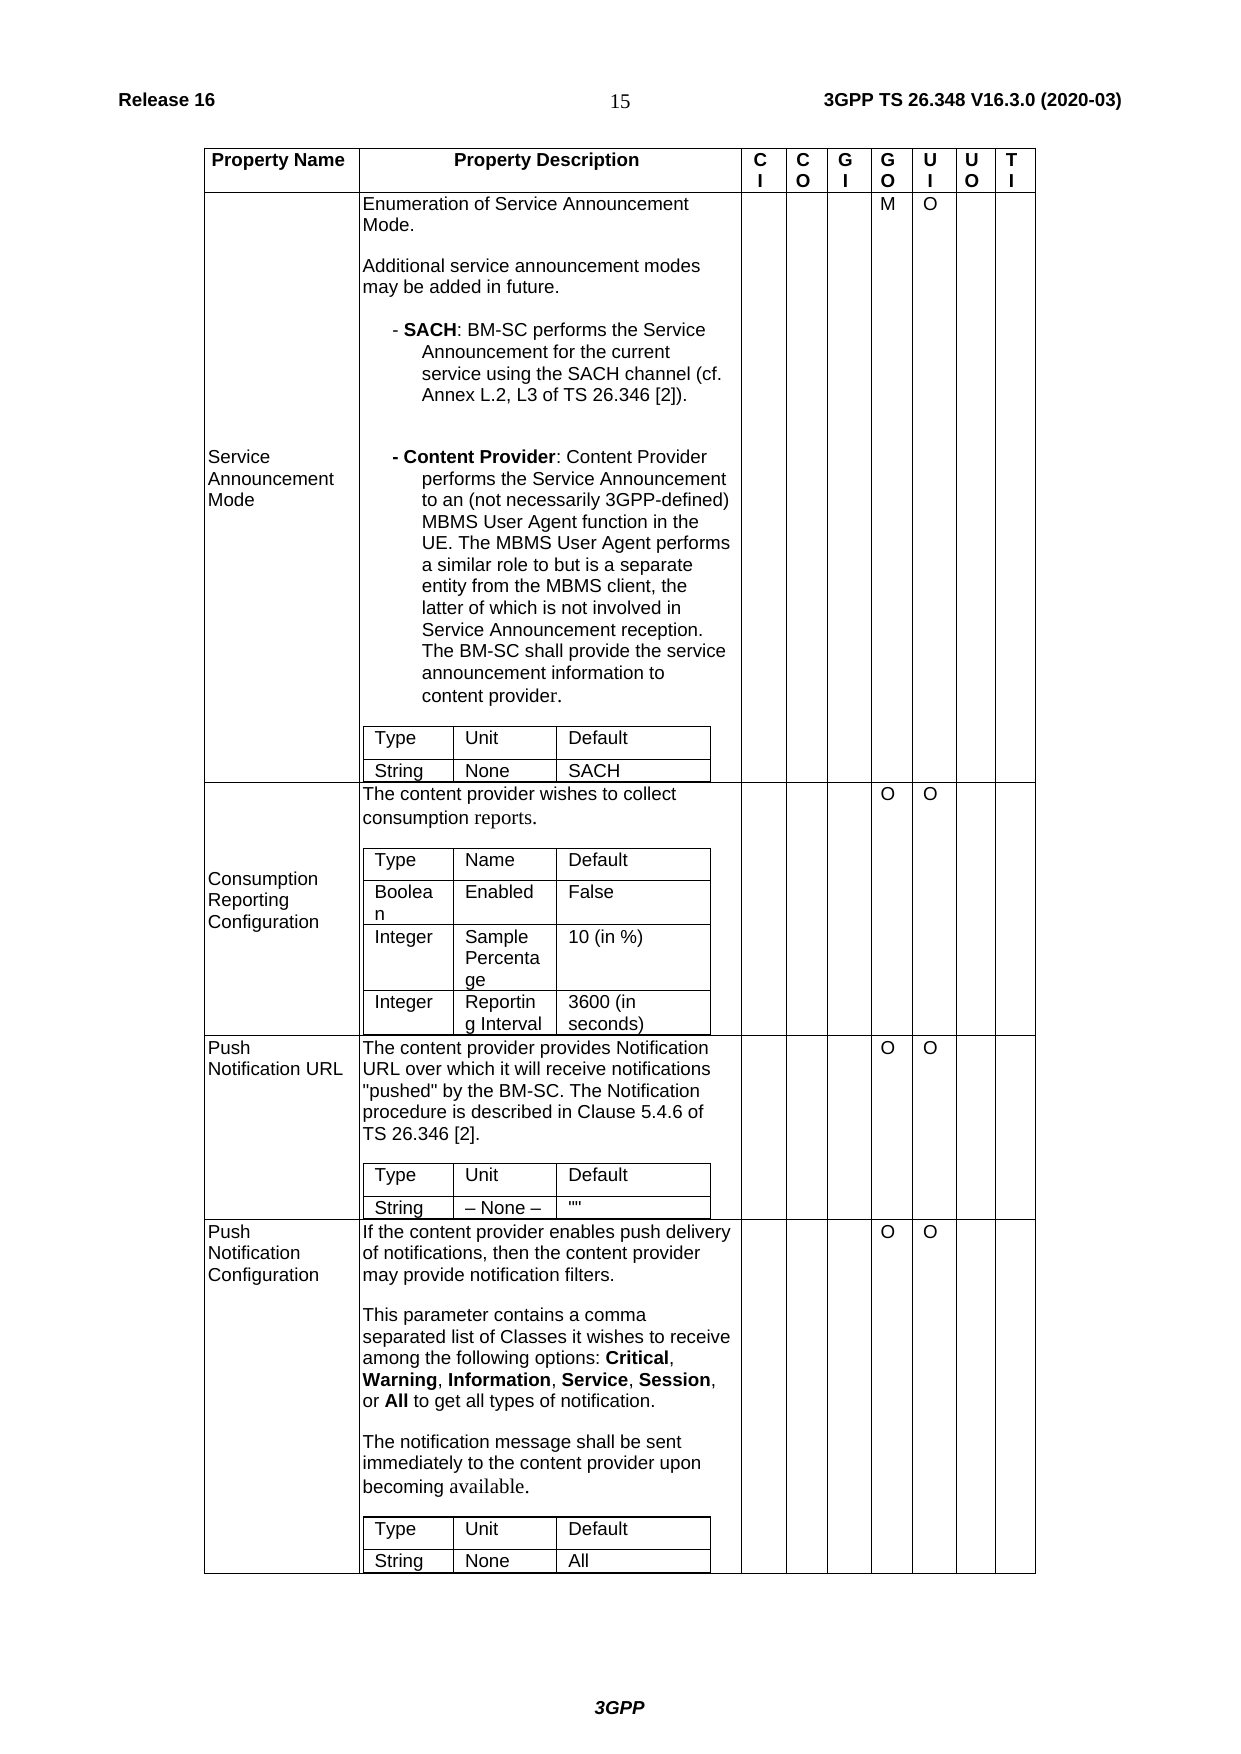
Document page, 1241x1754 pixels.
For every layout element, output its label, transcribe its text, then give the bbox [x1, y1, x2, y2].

table_cell Service Announcement Mode [205, 193, 359, 782]
table_cell Consumption Reporting Configuration [205, 783, 359, 1035]
table_cell [957, 1220, 995, 1573]
table_cell Push Notification Configuration [205, 1220, 359, 1573]
table_cell O [872, 783, 912, 1035]
table_cell [996, 193, 1035, 782]
table_cell [787, 1036, 827, 1219]
table_cell O [913, 1036, 956, 1219]
table_cell Enumeration of Service Announcement Mode. Additional service announcement modes may be added in future. - SACH: BM-SC performs the Service Announcement for the current service using the SACH channel (cf. Annex L.2, L3 of TS 26.346 [2]). - Content Provider: Content Provider performs the Service Announcement to an (not necessarily 3GPP-defined) MBMS User Agent function in the UE. The MBMS User Agent performs a similar role to but is a separate entity from the MBMS client, the latter of which is not involved in Service Announcement reception. The BM-SC shall provide the service announcement information to content provider. [360, 193, 741, 782]
table_header G I [828, 149, 871, 192]
table_cell [742, 1220, 786, 1573]
table_header U O [957, 149, 995, 192]
table_cell The content provider provides Notification URL over which it will receive notifications "pushed" by the BM-SC. The Notification procedure is described in Clause 5.4.6 of TS 26.346 [2]. [360, 1036, 741, 1219]
table_header Property Name [205, 149, 359, 192]
table_cell Push Notification URL [205, 1036, 359, 1219]
table_cell O [872, 1220, 912, 1573]
table_cell [742, 1036, 786, 1219]
table_cell [996, 783, 1035, 1035]
table_cell [828, 1036, 871, 1219]
table_cell O [913, 783, 956, 1035]
table_cell O [872, 1036, 912, 1219]
table_header U I [913, 149, 956, 192]
table_cell If the content provider enables push delivery of notifications, then the content provider may provide notification filters. This parameter contains a comma separated list of Classes it wishes to receive among the following options: Critical, Warning, Information, Service, Session, or All to get all types of notification. The notification message shall be sent immediately to the content provider upon becoming available. [360, 1220, 741, 1573]
table_cell [828, 783, 871, 1035]
table_cell [828, 193, 871, 782]
table_cell [828, 1220, 871, 1573]
table_cell [957, 1036, 995, 1219]
table_header G O [872, 149, 912, 192]
table_header C O [787, 149, 827, 192]
table_cell O [913, 1220, 956, 1573]
table_cell [742, 193, 786, 782]
table_cell [996, 1036, 1035, 1219]
table_cell [996, 1220, 1035, 1573]
table_header T I [996, 149, 1035, 192]
table_header Property Description [360, 149, 741, 192]
table_header C I [742, 149, 786, 192]
table_cell [787, 783, 827, 1035]
table_cell The content provider wishes to collect consumption reports. [360, 783, 741, 1035]
table_cell [742, 783, 786, 1035]
table_cell [957, 193, 995, 782]
table_cell O [913, 193, 956, 782]
table_cell [787, 1220, 827, 1573]
table_cell M [872, 193, 912, 782]
table_cell [787, 193, 827, 782]
table_cell [957, 783, 995, 1035]
